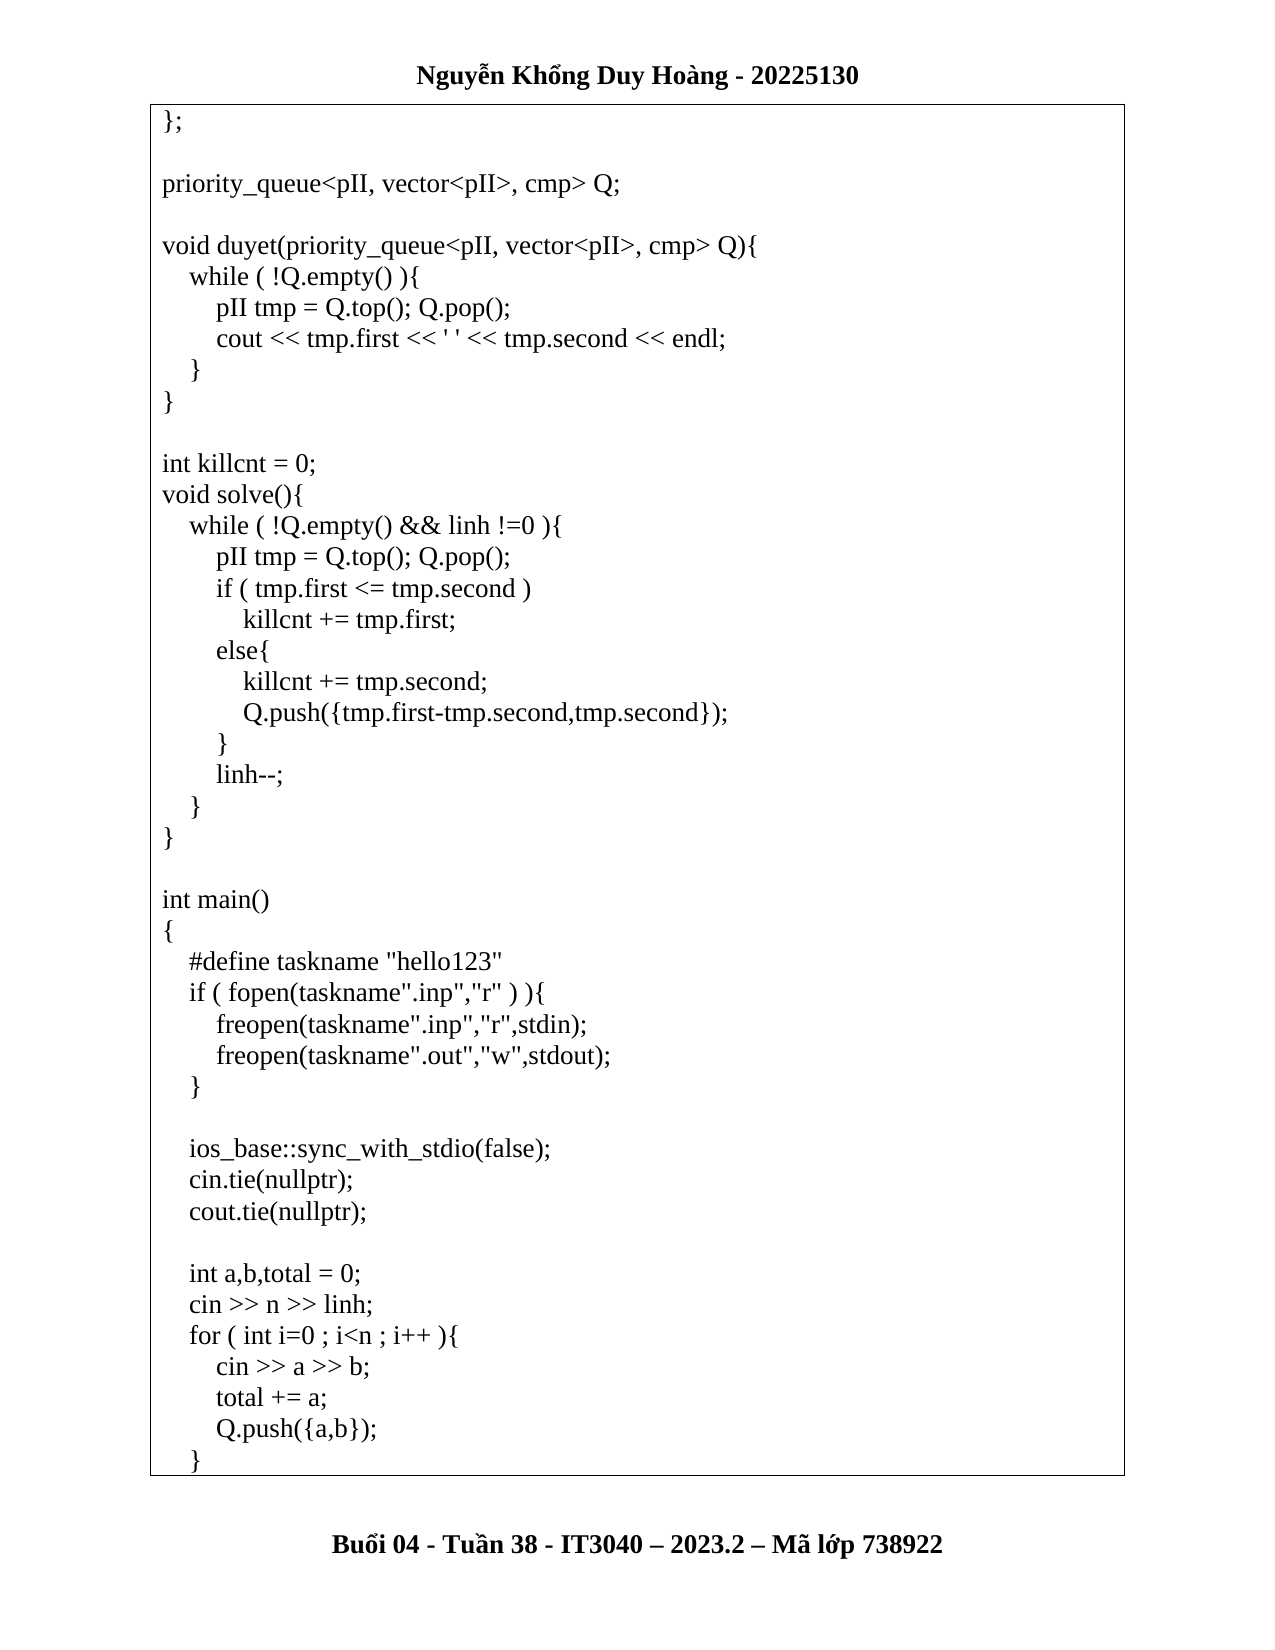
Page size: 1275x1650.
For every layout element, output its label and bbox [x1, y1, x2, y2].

table_header [151, 105, 1124, 1475]
